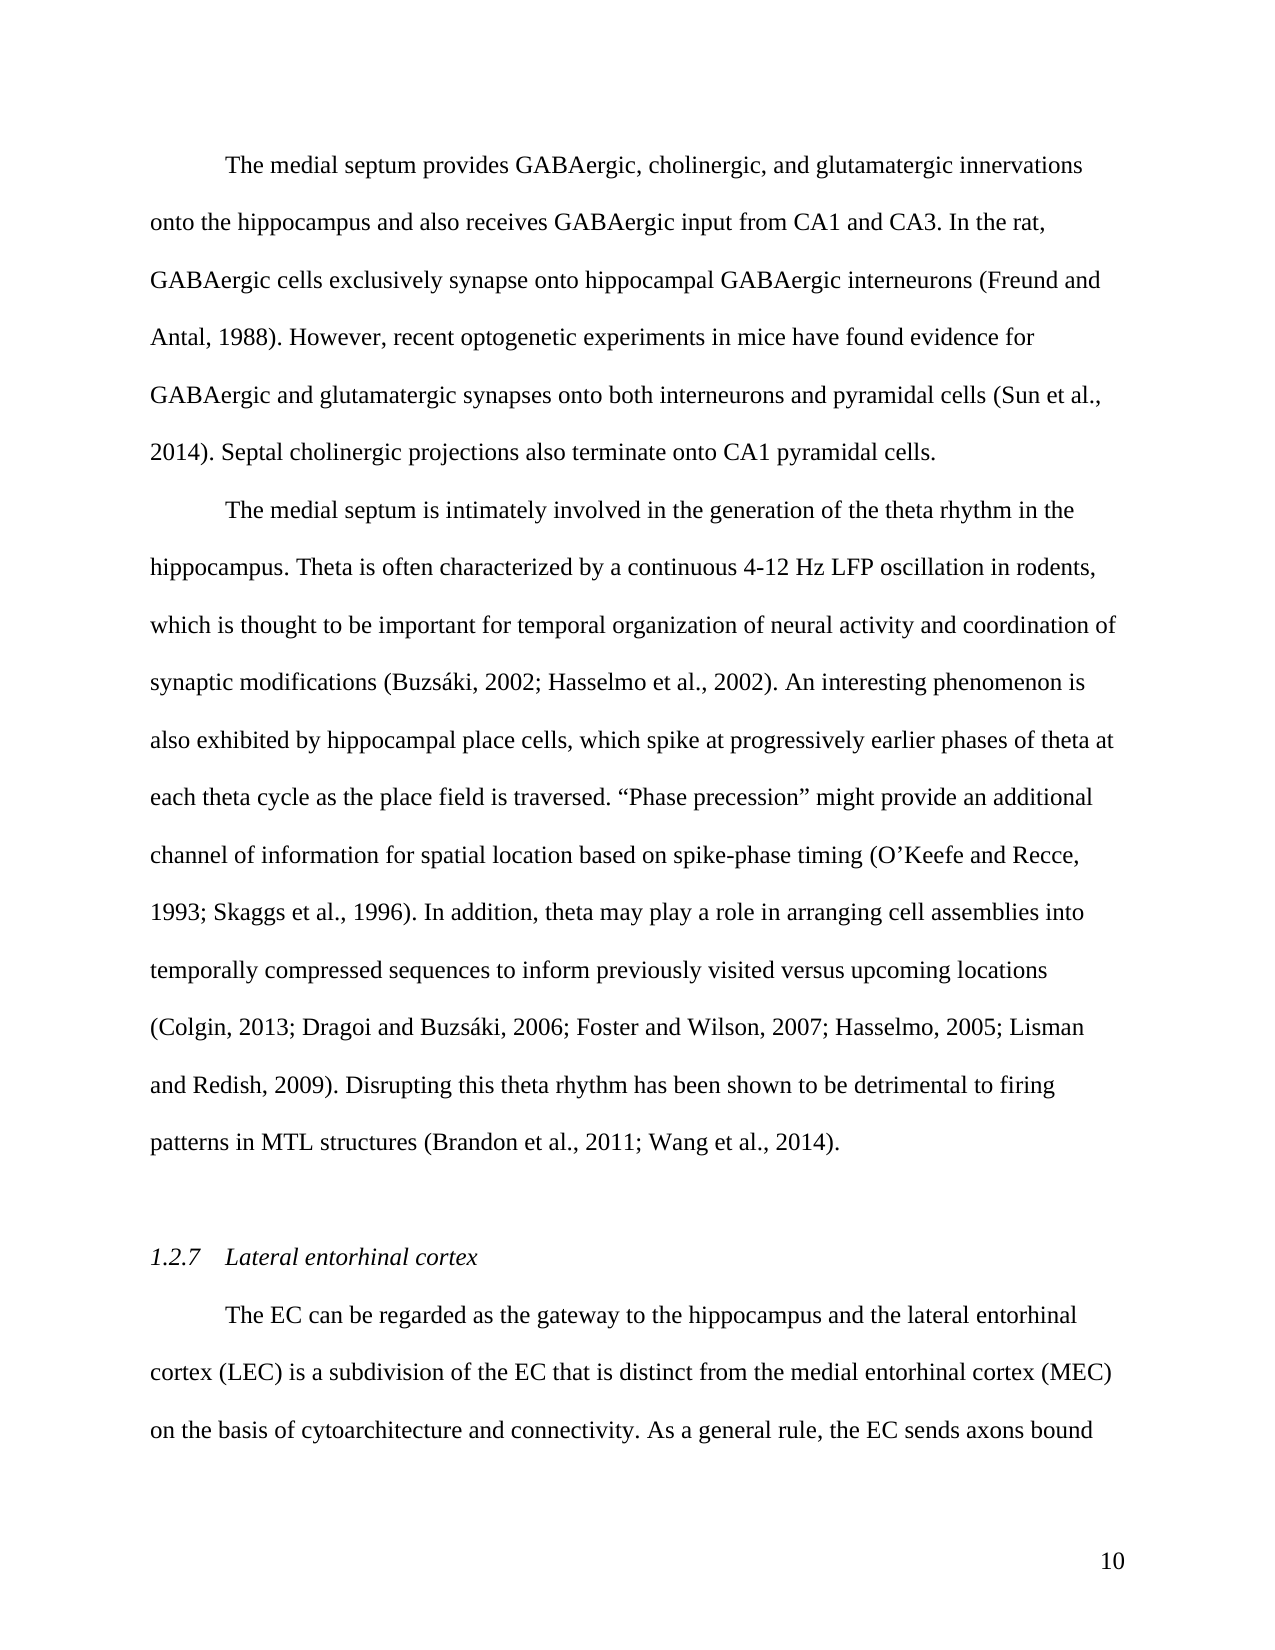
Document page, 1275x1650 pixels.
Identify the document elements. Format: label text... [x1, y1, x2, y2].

text The medial septum is intimately involved in the generation of the theta rhythm in the hippocampus. Theta is often characterized by a continuous 4-12 Hz LFP oscillation in rodents, which is thought to be important for temporal organization of neural activity and coordination of synaptic modifications (Buzsáki, 2002; Hasselmo et al., 2002). An interesting phenomenon is also exhibited by hippocampal place cells, which spike at progressively earlier phases of theta at each theta cycle as the place field is traversed. “Phase precession” might provide an additional channel of information for spatial location based on spike-phase timing (O’Keefe and Recce, 1993; Skaggs et al., 1996). In addition, theta may play a role in arranging cell assemblies into temporally compressed sequences to inform previously visited versus upcoming locations (Colgin, 2013; Dragoi and Buzsáki, 2006; Foster and Wilson, 2007; Hasselmo, 2005; Lisman and Redish, 2009). Disrupting this theta rhythm has been shown to be detrimental to firing patterns in MTL structures (Brandon et al., 2011; Wang et al., 2014). [150, 495, 1125, 1156]
list Lateral entorhinal cortex [150, 1242, 1125, 1271]
